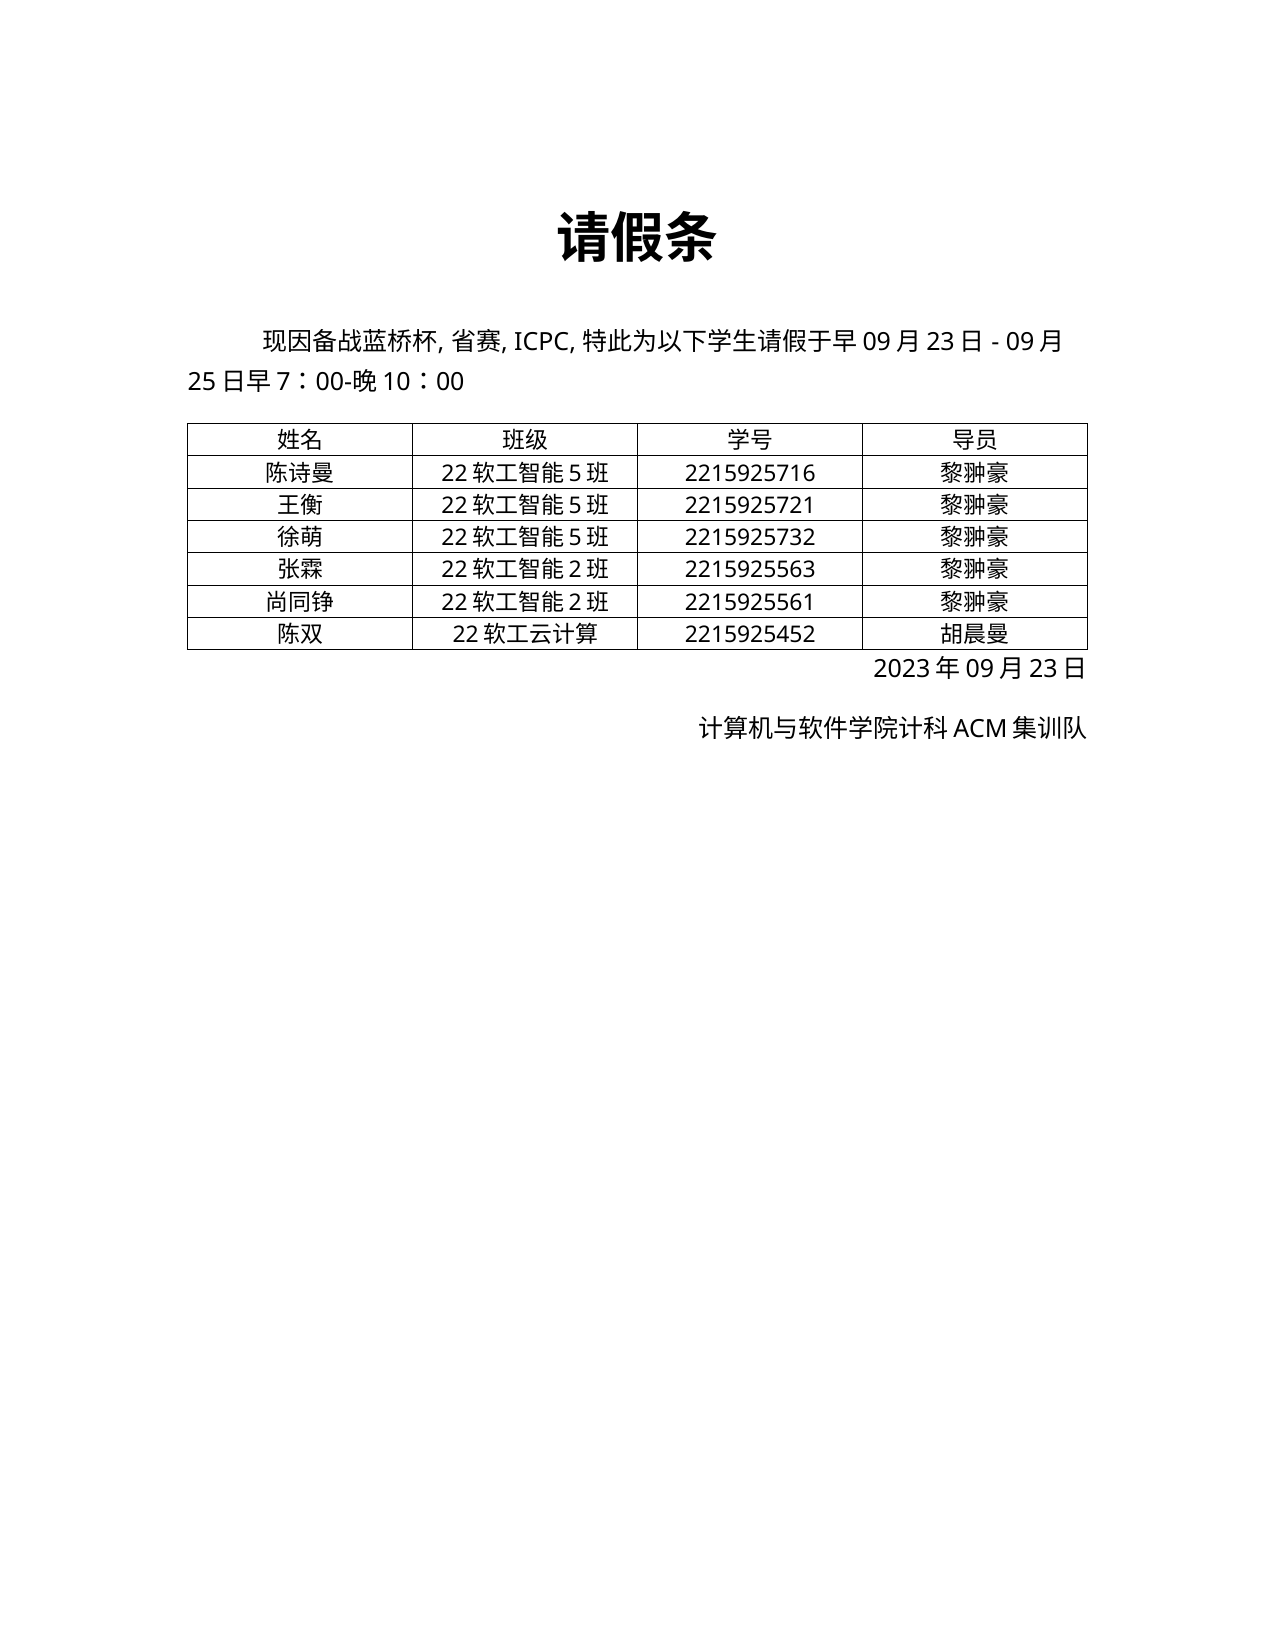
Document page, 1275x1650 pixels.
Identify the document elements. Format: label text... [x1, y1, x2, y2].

text 计算机与软件学院计科ACM集训队 [187, 710, 1087, 744]
table_cell 陈诗曼 [188, 456, 412, 488]
table_header 导员 [863, 424, 1087, 455]
text 现因备战蓝桥杯, 省赛, ICPC, 特此为以下学生请假于早09月23日 - 09月25日早7：00-晚10：00 [187, 285, 1087, 397]
table_cell 黎翀豪 [863, 586, 1087, 617]
table_cell 王衡 [188, 489, 412, 520]
table_cell 胡晨曼 [863, 618, 1087, 649]
subtitle 请假条 [187, 200, 1087, 274]
table_cell 黎翀豪 [863, 553, 1087, 584]
table_cell 徐萌 [188, 521, 412, 552]
text 2023年09月23日 [187, 650, 1087, 684]
table_cell 22软工智能5班 [413, 521, 637, 552]
table_cell 黎翀豪 [863, 521, 1087, 552]
table_cell 张霖 [188, 553, 412, 584]
table_cell 2215925561 [638, 586, 862, 617]
table_cell 2215925721 [638, 489, 862, 520]
table_cell 尚同铮 [188, 586, 412, 617]
table_cell 2215925452 [638, 618, 862, 649]
table_cell 黎翀豪 [863, 456, 1087, 488]
table_cell 22软工云计算 [413, 618, 637, 649]
table_cell 2215925716 [638, 456, 862, 488]
table_cell 陈双 [188, 618, 412, 649]
table_cell 2215925732 [638, 521, 862, 552]
table_header 姓名 [188, 424, 412, 455]
table_header 学号 [638, 424, 862, 455]
table_cell 22软工智能5班 [413, 456, 637, 488]
table_cell 2215925563 [638, 553, 862, 584]
table_cell 22软工智能2班 [413, 586, 637, 617]
table_cell 22软工智能5班 [413, 489, 637, 520]
table_header 班级 [413, 424, 637, 455]
table_cell 黎翀豪 [863, 489, 1087, 520]
table_cell 22软工智能2班 [413, 553, 637, 584]
